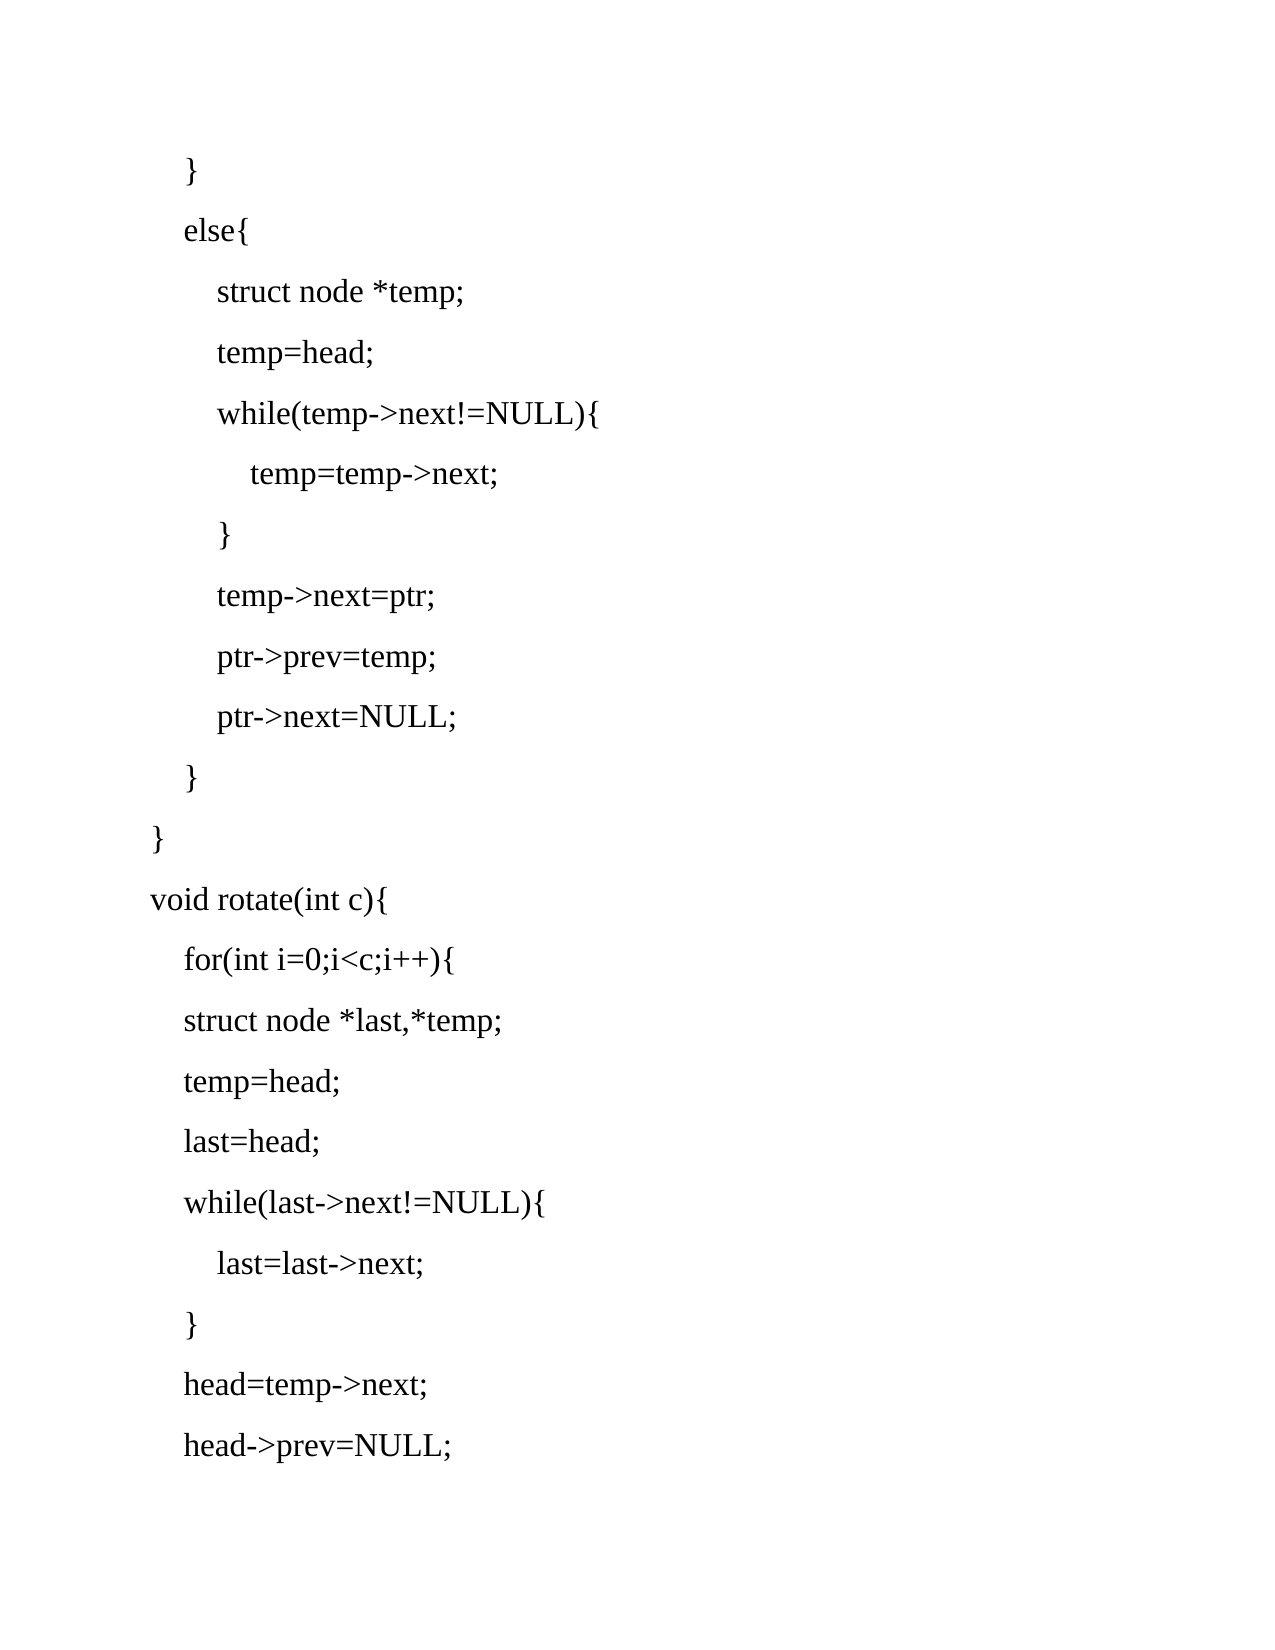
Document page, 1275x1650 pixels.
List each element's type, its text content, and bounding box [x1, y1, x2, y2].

text } [150, 1304, 1125, 1342]
text head=temp->next; [150, 1364, 1125, 1403]
text struct node *temp; [150, 271, 1125, 310]
text ptr->prev=temp; [150, 636, 1125, 674]
text head->prev=NULL; [150, 1425, 1125, 1464]
text } [150, 150, 1125, 188]
text temp=temp->next; [150, 454, 1125, 492]
text temp=head; [150, 332, 1125, 371]
text else{ [150, 211, 1125, 249]
text while(temp->next!=NULL){ [150, 393, 1125, 431]
text } [150, 514, 1125, 553]
text last=head; [150, 1122, 1125, 1160]
text void rotate(int c){ [150, 879, 1125, 917]
text temp=head; [150, 1061, 1125, 1099]
text while(last->next!=NULL){ [150, 1182, 1125, 1221]
text } [150, 818, 1125, 856]
text for(int i=0;i<c;i++){ [150, 939, 1125, 978]
text last=last->next; [150, 1243, 1125, 1281]
text ptr->next=NULL; [150, 697, 1125, 735]
text struct node *last,*temp; [150, 1000, 1125, 1038]
text } [150, 757, 1125, 796]
text temp->next=ptr; [150, 575, 1125, 613]
